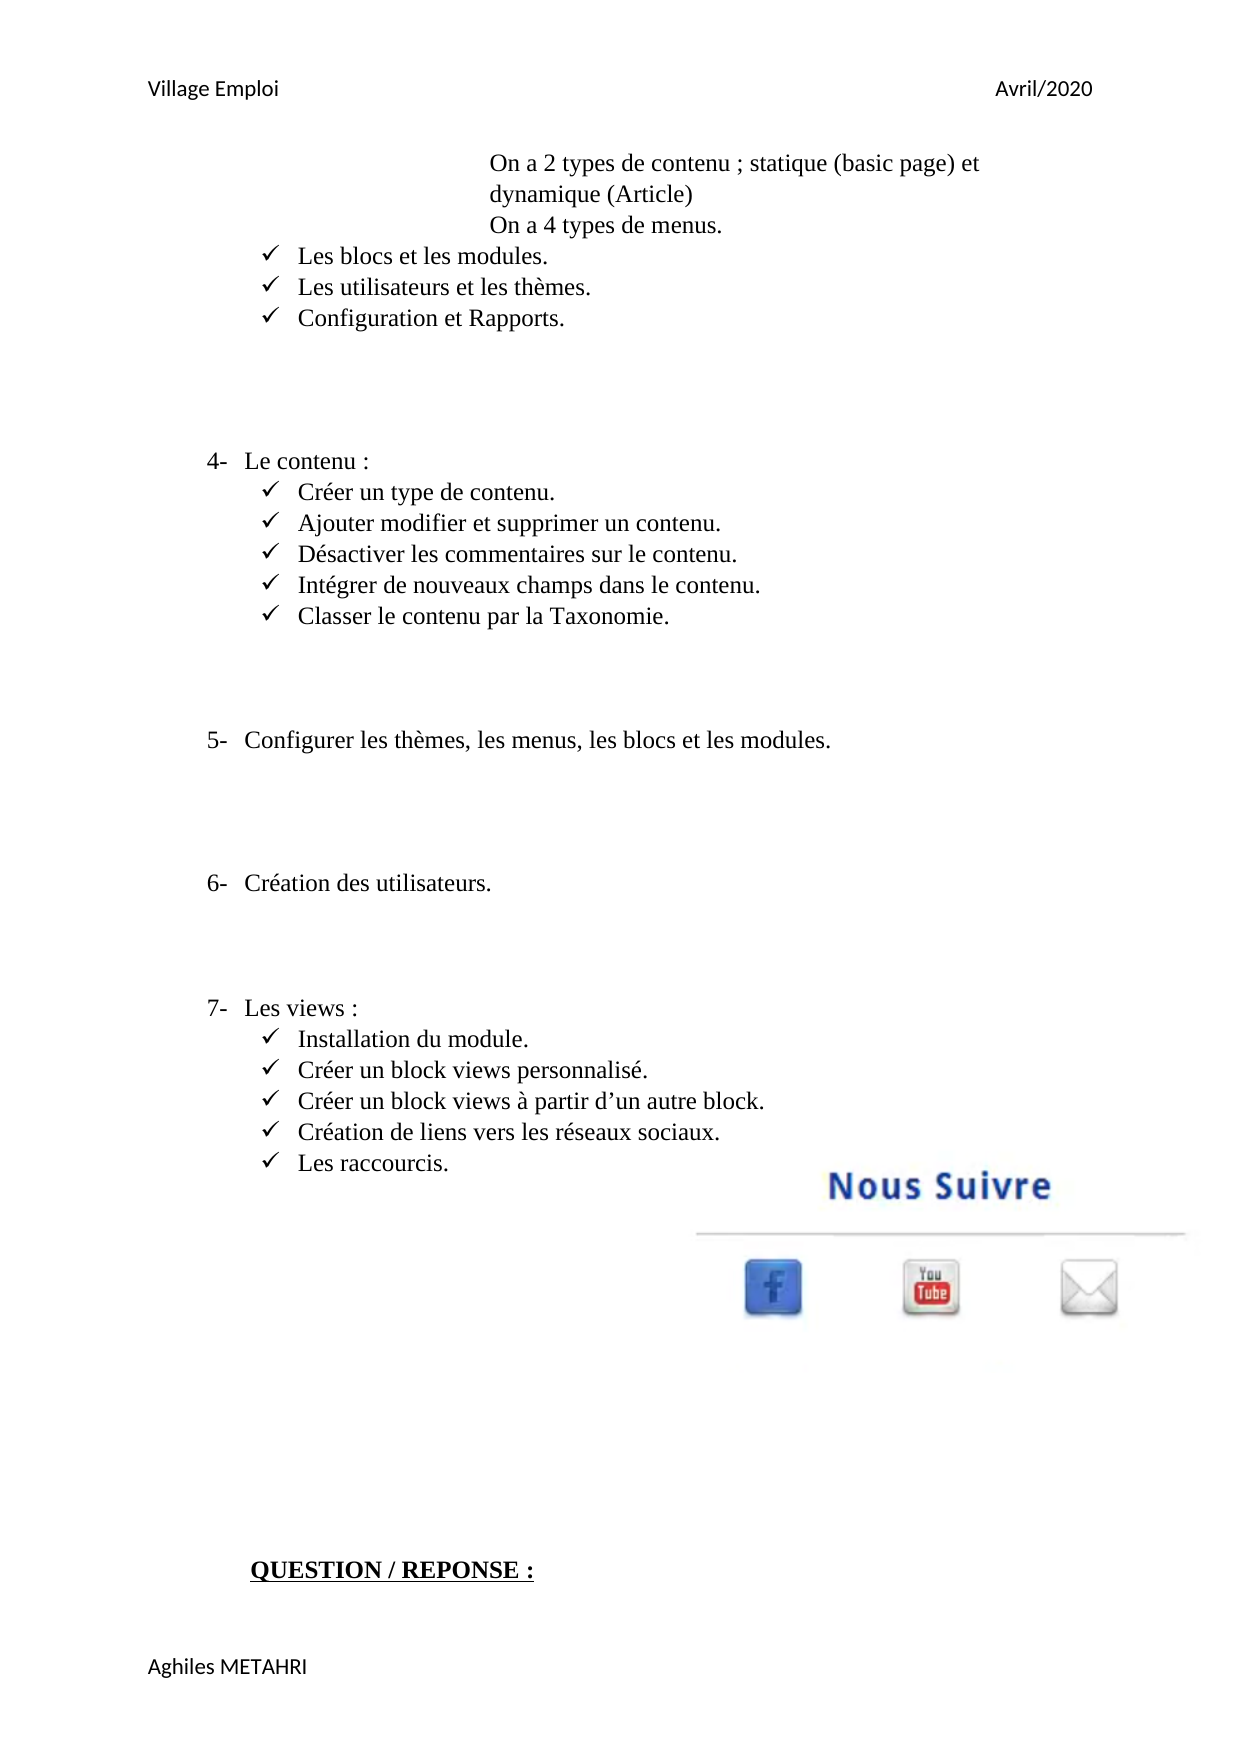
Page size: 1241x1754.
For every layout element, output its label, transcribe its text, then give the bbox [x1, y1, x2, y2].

text QUESTION / REPONSE : [148, 1556, 1093, 1584]
list Configurer les thèmes, les menus, les blocs et les modules. [207, 725, 1093, 754]
picture [667, 1149, 1210, 1372]
list Le contenu : [207, 446, 1093, 475]
list Créer un block views personnalisé. [260, 1055, 1093, 1083]
list Configuration et Rapports. [260, 303, 1093, 332]
list On a 4 types de menus. [223, 210, 1093, 238]
list Ajouter modifier et supprimer un contenu. [260, 508, 1093, 537]
list Classer le contenu par la Taxonomie. [260, 601, 1093, 630]
list On a 2 types de contenu ; statique (basic page) et dynamique (Article) [489, 148, 1093, 207]
list Les utilisateurs et les thèmes. [260, 272, 1093, 301]
list Désactiver les commentaires sur le contenu. [260, 539, 1093, 568]
list Installation du module. [260, 1024, 1093, 1052]
list Création de liens vers les réseaux sociaux. [260, 1117, 1093, 1146]
list Intégrer de nouveaux champs dans le contenu. [260, 570, 1093, 599]
list Création des utilisateurs. [207, 868, 1093, 897]
list Les raccourcis. [260, 1148, 1093, 1177]
list Les blocs et les modules. [260, 241, 1093, 269]
list Créer un block views à partir d’un autre block. [260, 1086, 1093, 1114]
list Les views : [207, 993, 1093, 1021]
list Créer un type de contenu. [260, 477, 1093, 506]
